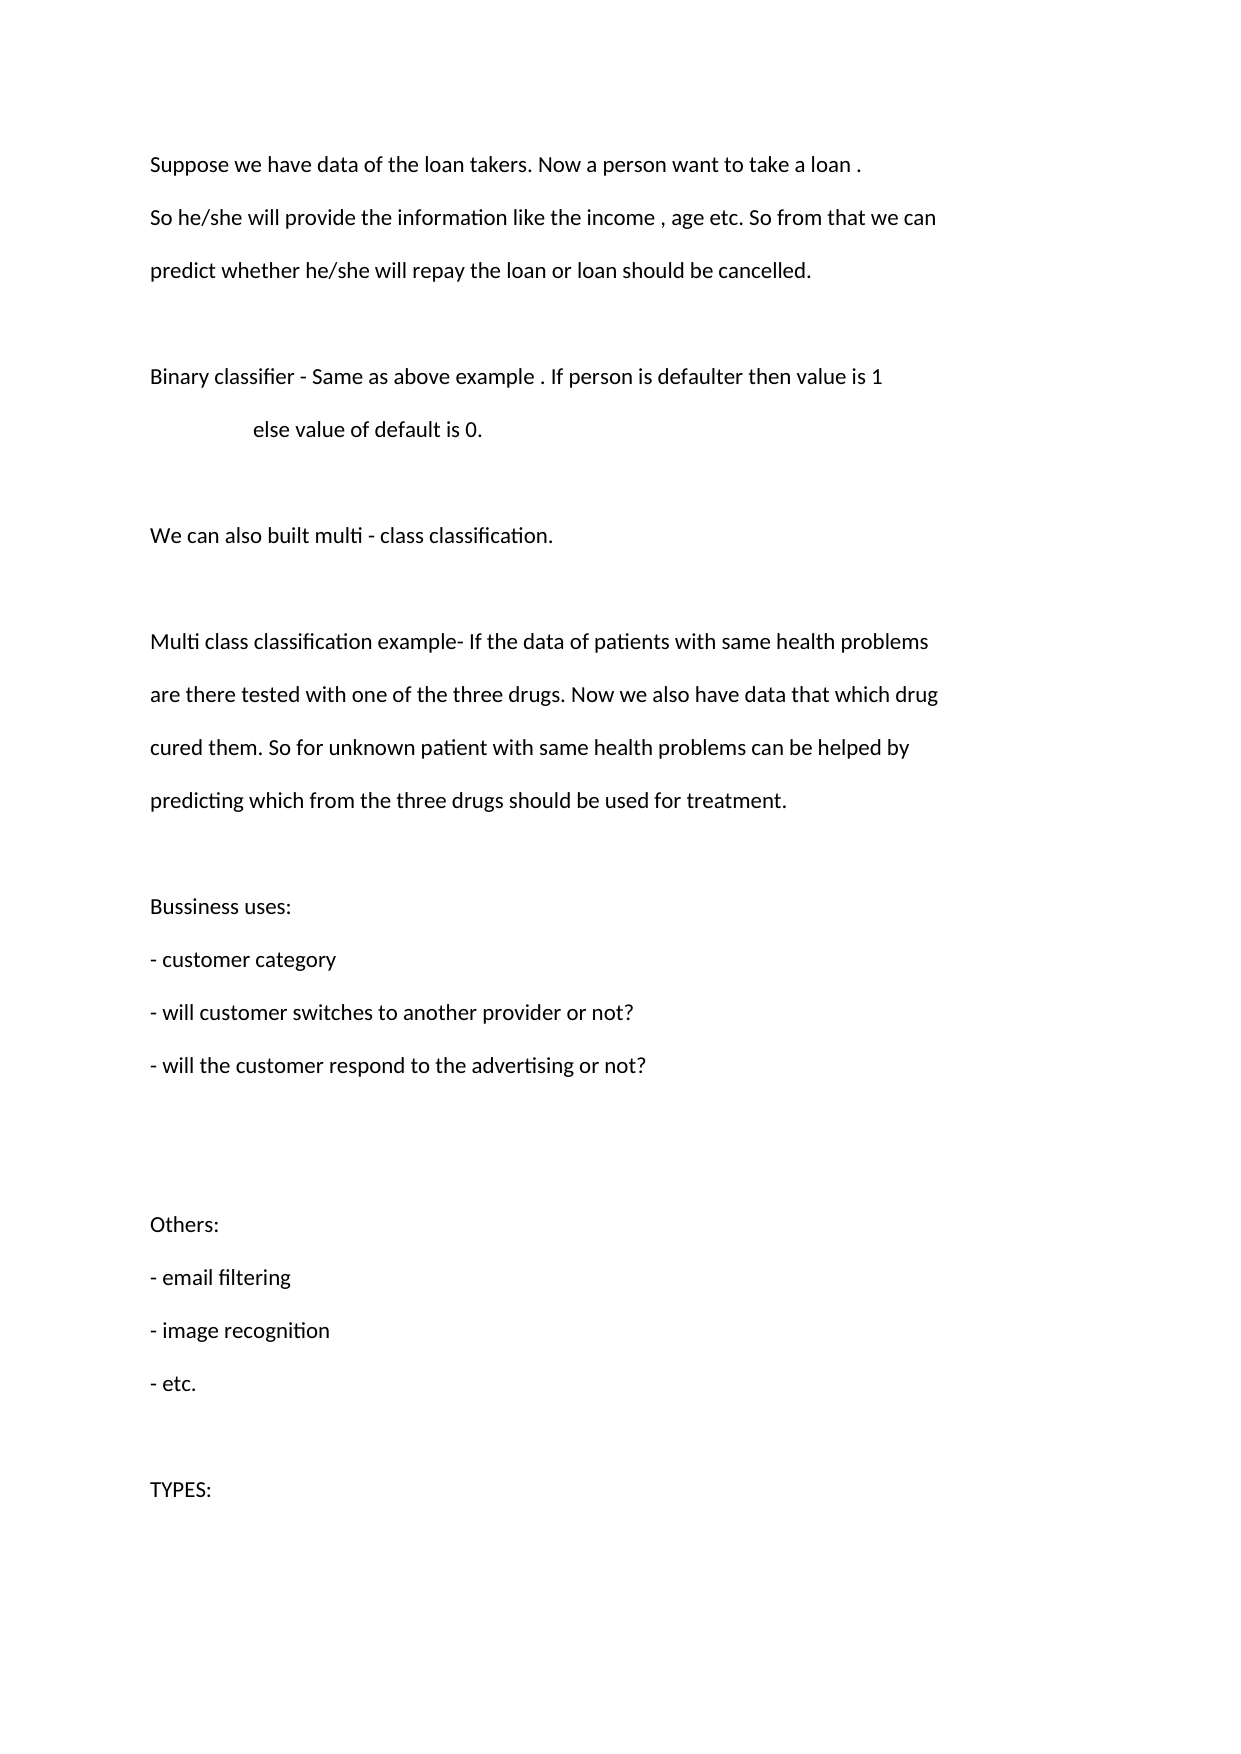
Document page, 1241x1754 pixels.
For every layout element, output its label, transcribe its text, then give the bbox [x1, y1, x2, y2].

text else value of default is 0. [150, 415, 1090, 443]
text - etc. [150, 1369, 1090, 1397]
text Others: [150, 1210, 1090, 1238]
text We can also built multi - class classification. [150, 521, 1090, 549]
text TYPES: [150, 1476, 1090, 1503]
text So he/she will provide the information like the income , age etc. So from that we can [150, 203, 1090, 231]
text - will the customer respond to the advertising or not? [150, 1051, 1090, 1079]
text predict whether he/she will repay the loan or loan should be cancelled. [150, 256, 1090, 284]
text - email filtering [150, 1263, 1090, 1291]
text Binary classifier - Same as above example . If person is defaulter then value is 1 [150, 362, 1090, 390]
text are there tested with one of the three drugs. Now we also have data that which drug [150, 680, 1090, 708]
text cured them. So for unknown patient with same health problems can be helped by [150, 733, 1090, 761]
text Multi class classification example- If the data of patients with same health problems [150, 627, 1090, 655]
text - image recognition [150, 1316, 1090, 1344]
text predicting which from the three drugs should be used for treatment. [150, 786, 1090, 814]
text Suppose we have data of the loan takers. Now a person want to take a loan . [150, 150, 1090, 178]
text Bussiness uses: [150, 892, 1090, 920]
text - will customer switches to another provider or not? [150, 998, 1090, 1026]
text - customer category [150, 945, 1090, 973]
